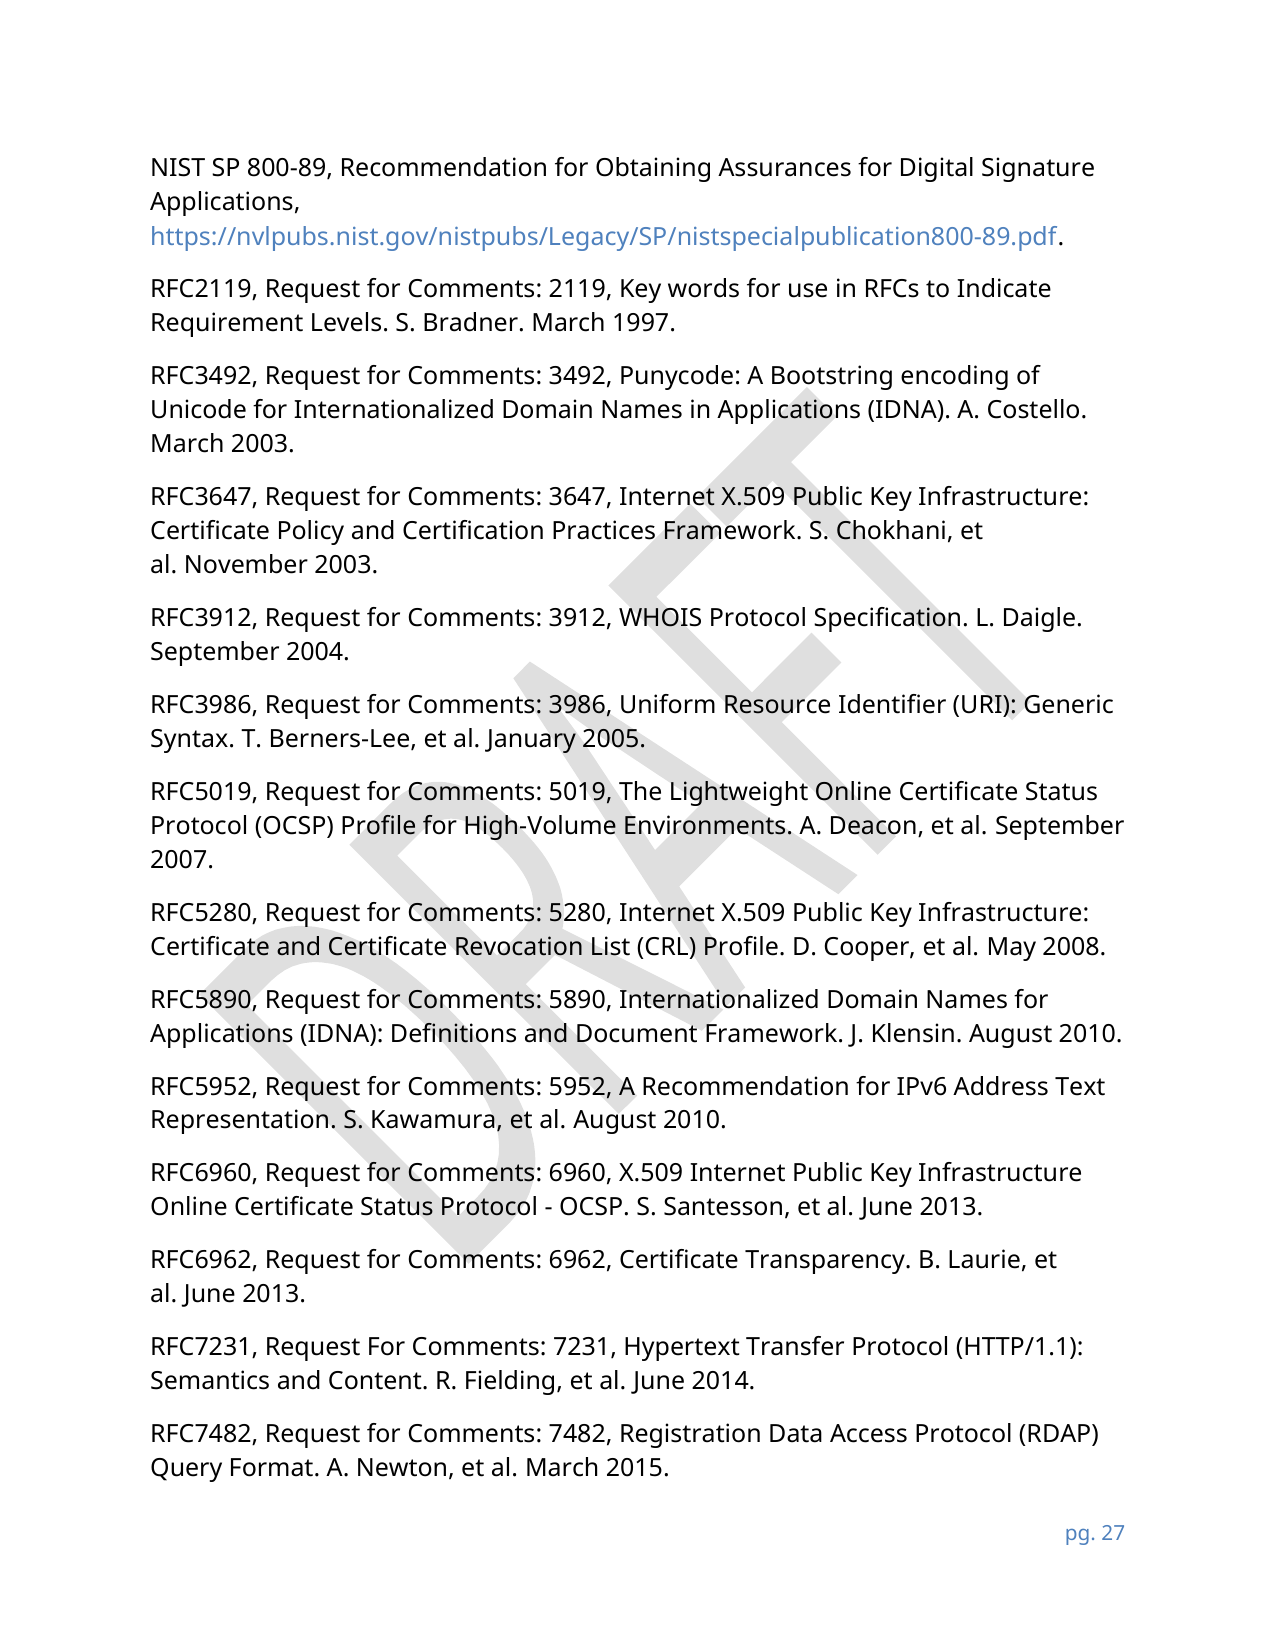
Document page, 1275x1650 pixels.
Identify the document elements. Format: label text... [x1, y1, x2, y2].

text RFC3492, Request for Comments: 3492, Punycode: A Bootstring encoding of Unicode for Internationalized Domain Names in Applications (IDNA). A. Costello. March 2003. [150, 358, 1125, 460]
text RFC3912, Request for Comments: 3912, WHOIS Protocol Specification. L. Daigle. September 2004. [150, 600, 1125, 668]
text RFC3986, Request for Comments: 3986, Uniform Resource Identifier (URI): Generic Syntax. T. Berners-Lee, et al. January 2005. [150, 687, 1125, 755]
text RFC3647, Request for Comments: 3647, Internet X.509 Public Key Infrastructure: Certificate Policy and Certification Practices Framework. S. Chokhani, et al. November 2003. [150, 479, 1125, 581]
text RFC5019, Request for Comments: 5019, The Lightweight Online Certificate Status Protocol (OCSP) Profile for High-Volume Environments. A. Deacon, et al. September 2007. [150, 773, 1125, 876]
text RFC7482, Request for Comments: 7482, Registration Data Access Protocol (RDAP) Query Format. A. Newton, et al. March 2015. [150, 1416, 1125, 1484]
text NIST SP 800-89, Recommendation for Obtaining Assurances for Digital Signature Applications, https://nvlpubs.nist.gov/nistpubs/Legacy/SP/nistspecialpublication800-89.pdf. [150, 150, 1125, 252]
text RFC5280, Request for Comments: 5280, Internet X.509 Public Key Infrastructure: Certificate and Certificate Revocation List (CRL) Profile. D. Cooper, et al. May 2008. [150, 894, 1125, 962]
text RFC5952, Request for Comments: 5952, A Recommendation for IPv6 Address Text Representation. S. Kawamura, et al. August 2010. [150, 1068, 1125, 1136]
text RFC2119, Request for Comments: 2119, Key words for use in RFCs to Indicate Requirement Levels. S. Bradner. March 1997. [150, 271, 1125, 339]
text RFC7231, Request For Comments: 7231, Hypertext Transfer Protocol (HTTP/1.1): Semantics and Content. R. Fielding, et al. June 2014. [150, 1329, 1125, 1397]
text RFC6962, Request for Comments: 6962, Certificate Transparency. B. Laurie, et al. June 2013. [150, 1242, 1125, 1310]
text RFC5890, Request for Comments: 5890, Internationalized Domain Names for Applications (IDNA): Definitions and Document Framework. J. Klensin. August 2010. [150, 981, 1125, 1049]
text RFC6960, Request for Comments: 6960, X.509 Internet Public Key Infrastructure Online Certificate Status Protocol - OCSP. S. Santesson, et al. June 2013. [150, 1155, 1125, 1223]
